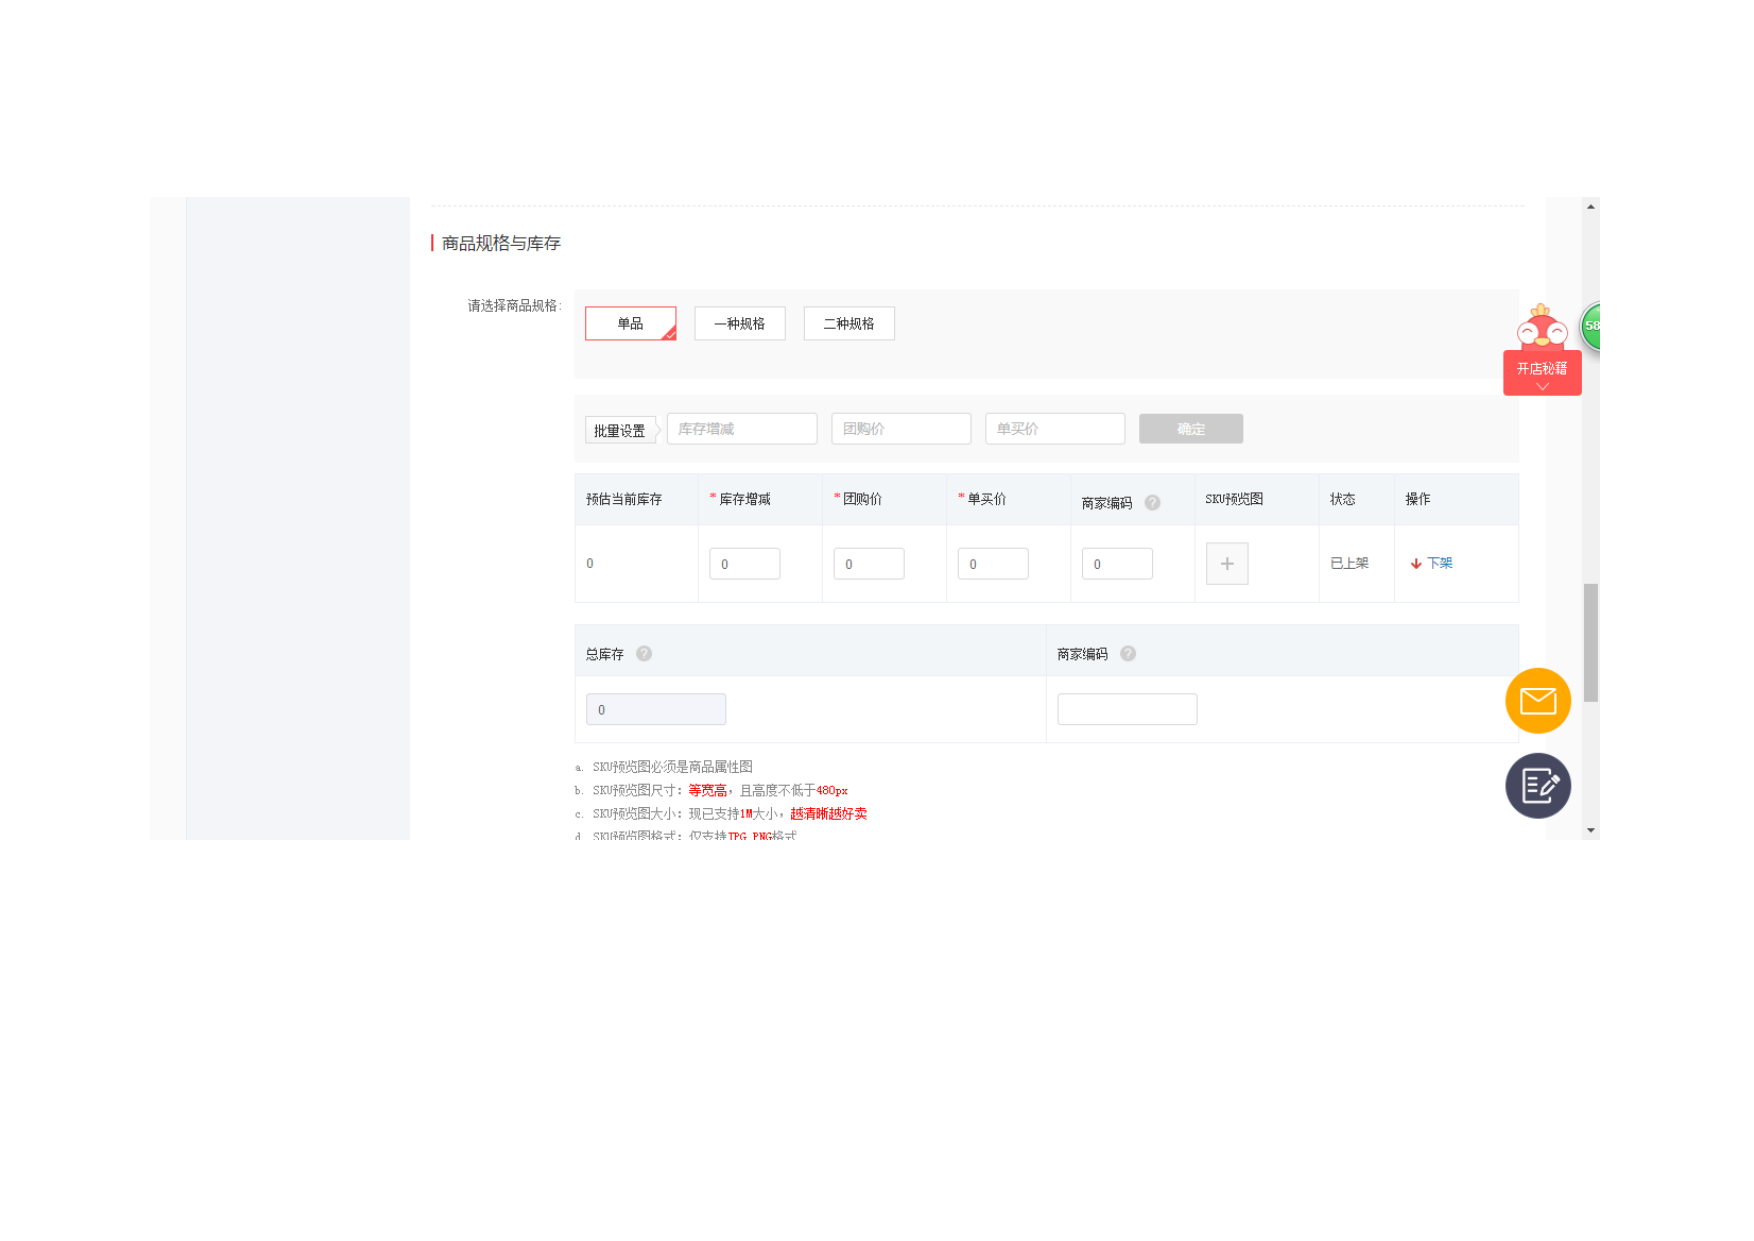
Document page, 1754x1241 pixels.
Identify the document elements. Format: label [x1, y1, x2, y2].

picture [150, 197, 1600, 840]
